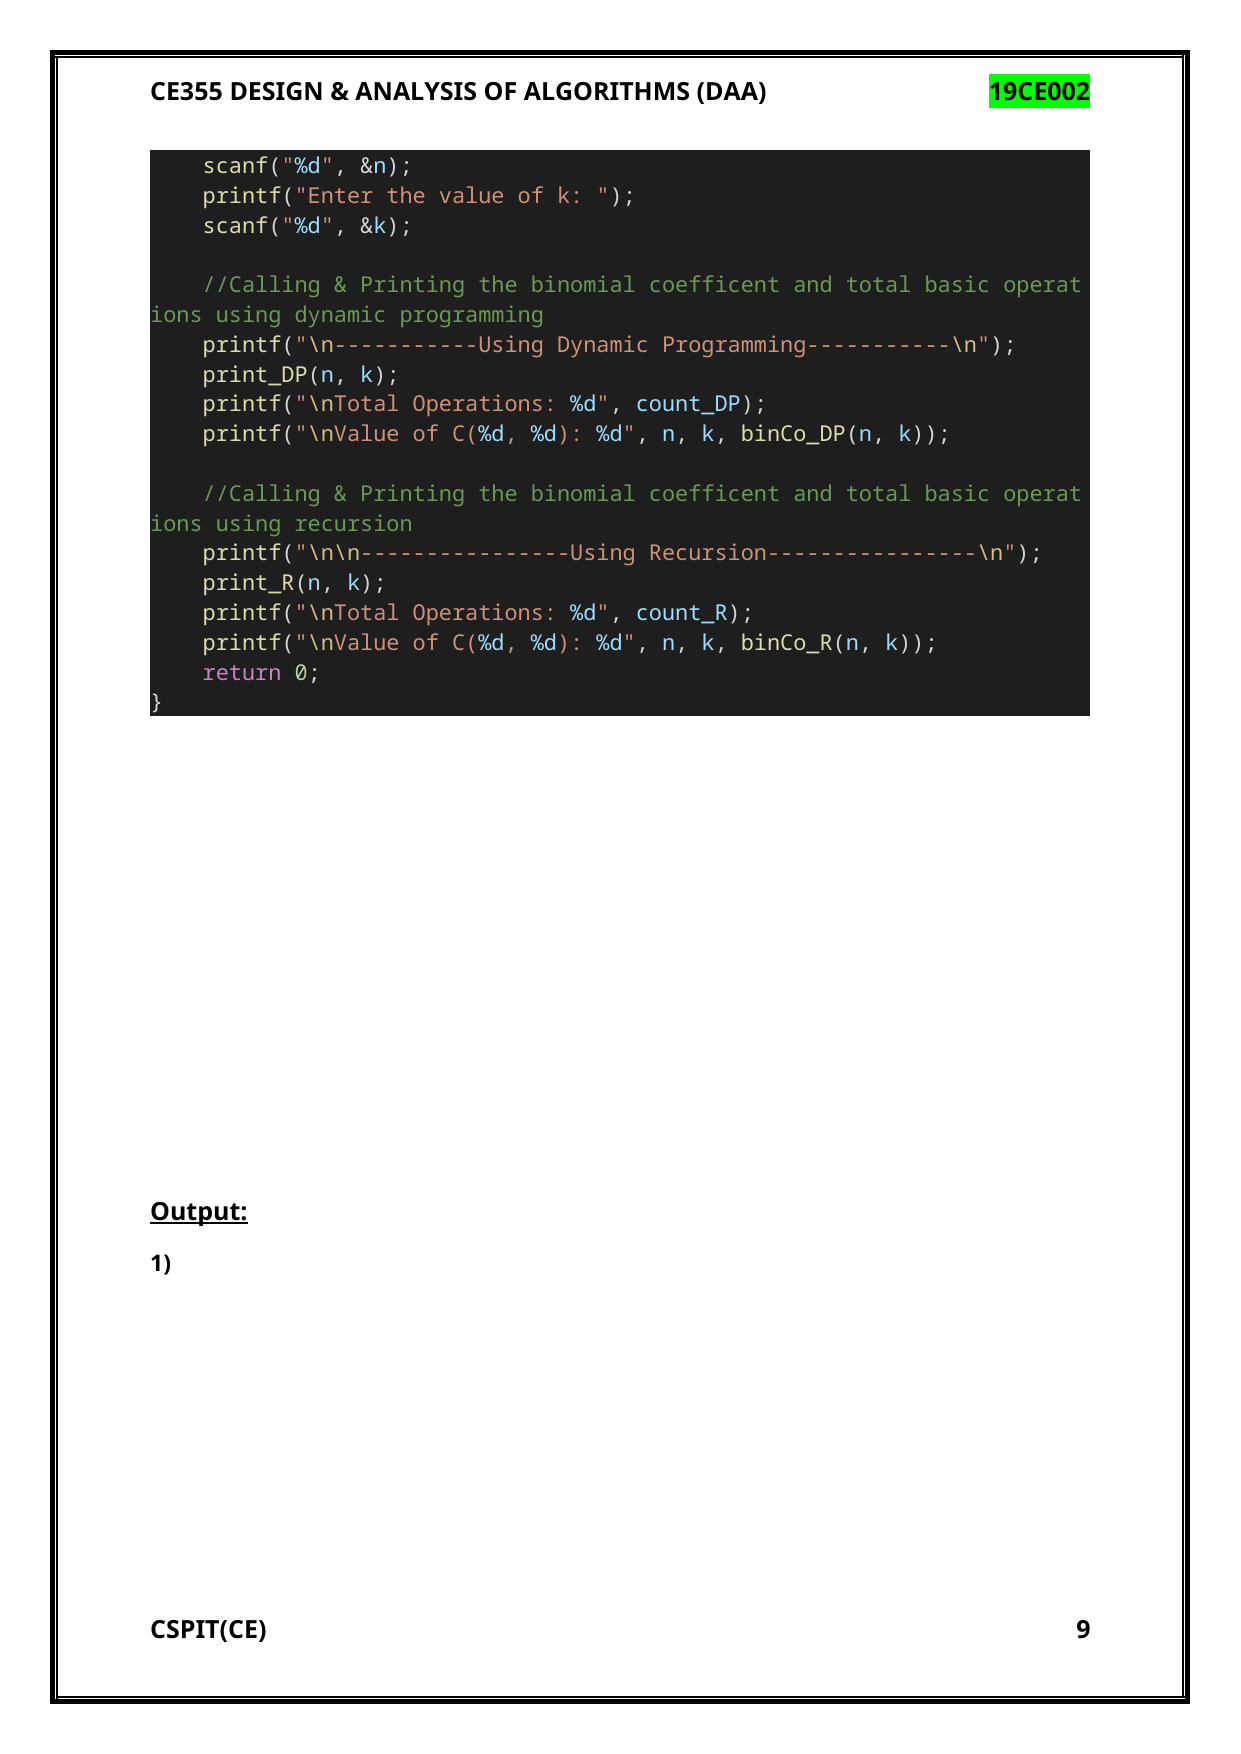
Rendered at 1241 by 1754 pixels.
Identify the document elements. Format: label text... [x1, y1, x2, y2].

text //Calling & Printing the binomial coefficent and total basic operations using dynamic programming [150, 269, 1090, 329]
text printf("\nTotal Operations: %d", count_DP); [150, 388, 1090, 418]
text printf("\n\n----------------Using Recursion----------------\n"); [150, 537, 1090, 567]
text scanf("%d", &n); [150, 150, 1090, 180]
text printf("\n-----------Using Dynamic Programming-----------\n"); [150, 329, 1090, 358]
text printf("\nTotal Operations: %d", count_R); [150, 597, 1090, 627]
text print_R(n, k); [150, 567, 1090, 597]
text 1) [150, 1247, 1090, 1278]
text printf("\nValue of C(%d, %d): %d", n, k, binCo_DP(n, k)); [150, 418, 1090, 448]
text scanf("%d", &k); [150, 209, 1090, 239]
text } [150, 686, 1090, 716]
text print_DP(n, k); [150, 358, 1090, 388]
text return 0; [150, 656, 1090, 686]
text Output: [150, 1193, 1090, 1227]
text printf("Enter the value of k: "); [150, 180, 1090, 209]
text printf("\nValue of C(%d, %d): %d", n, k, binCo_R(n, k)); [150, 627, 1090, 656]
text //Calling & Printing the binomial coefficent and total basic operations using recursion [150, 478, 1090, 537]
